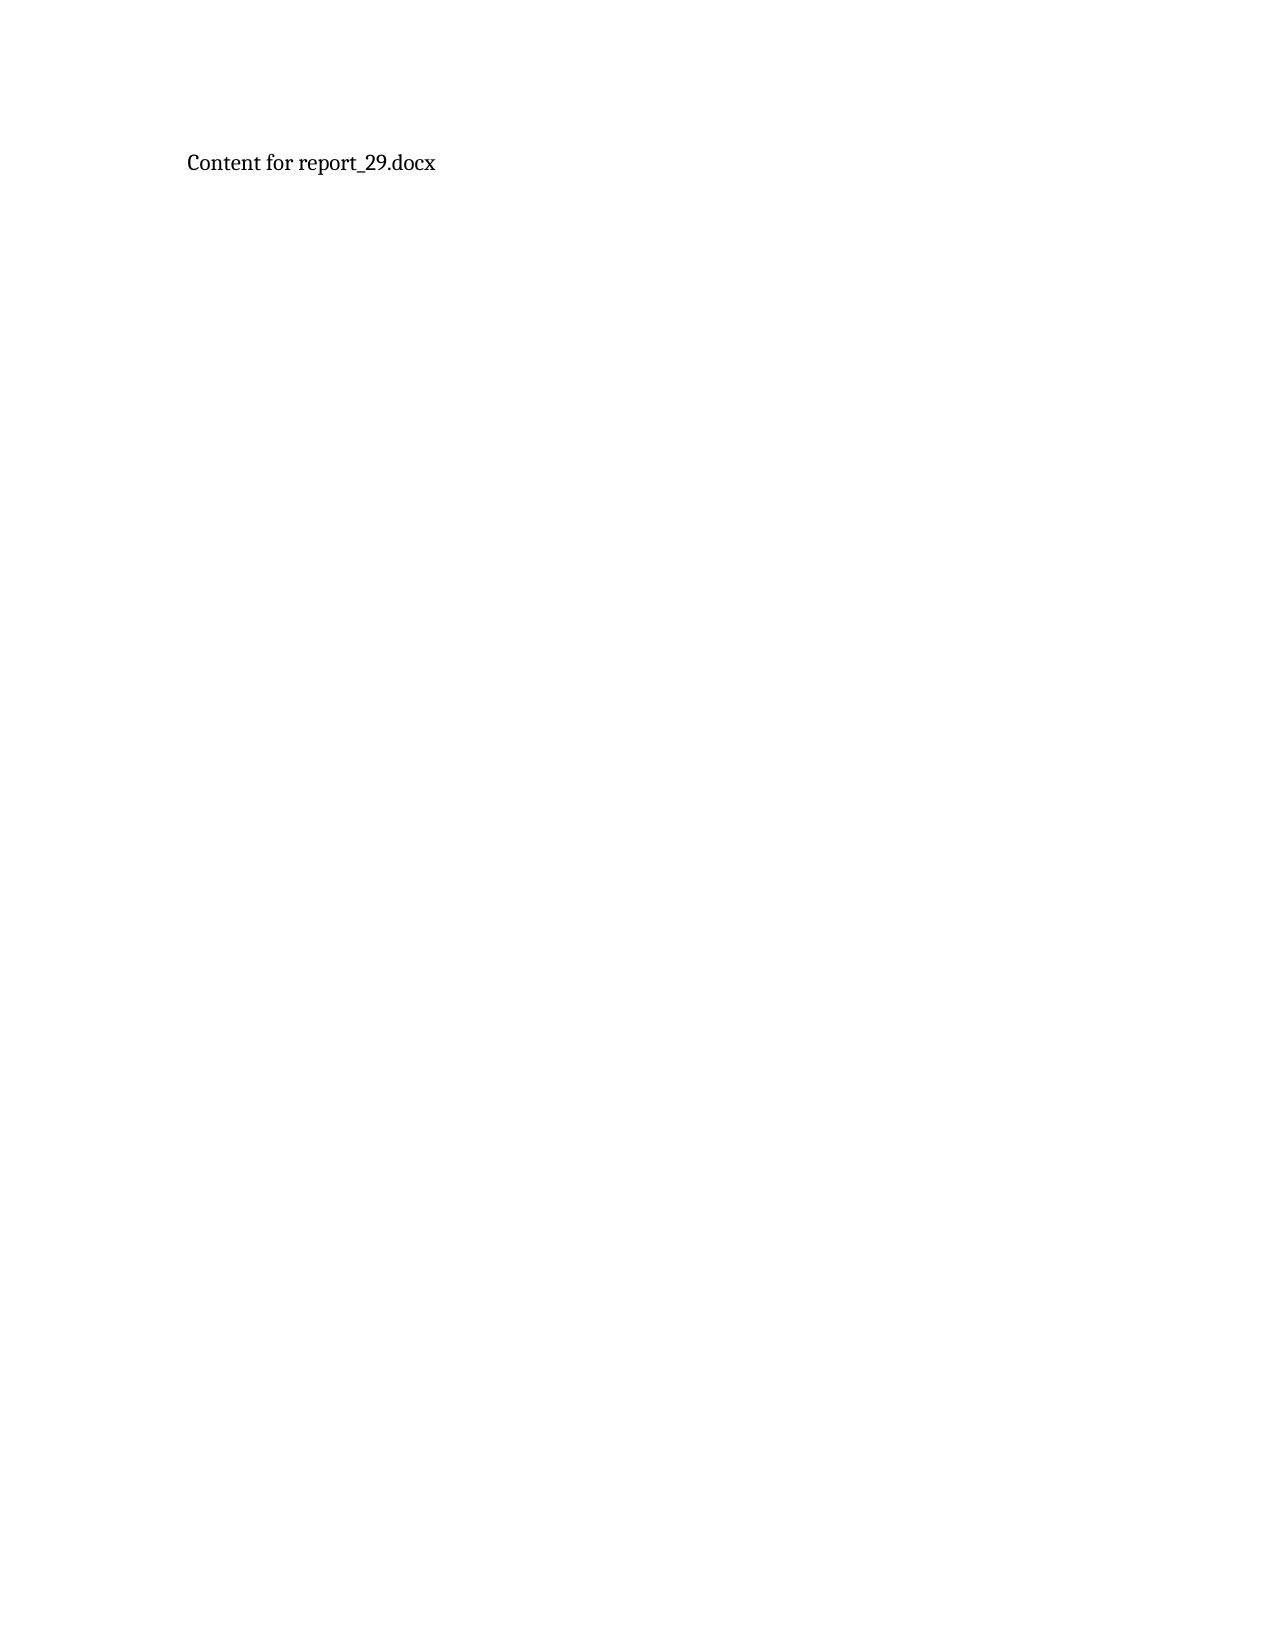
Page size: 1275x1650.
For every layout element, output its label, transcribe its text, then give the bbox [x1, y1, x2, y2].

text Content for report_29.docx [187, 150, 1087, 176]
